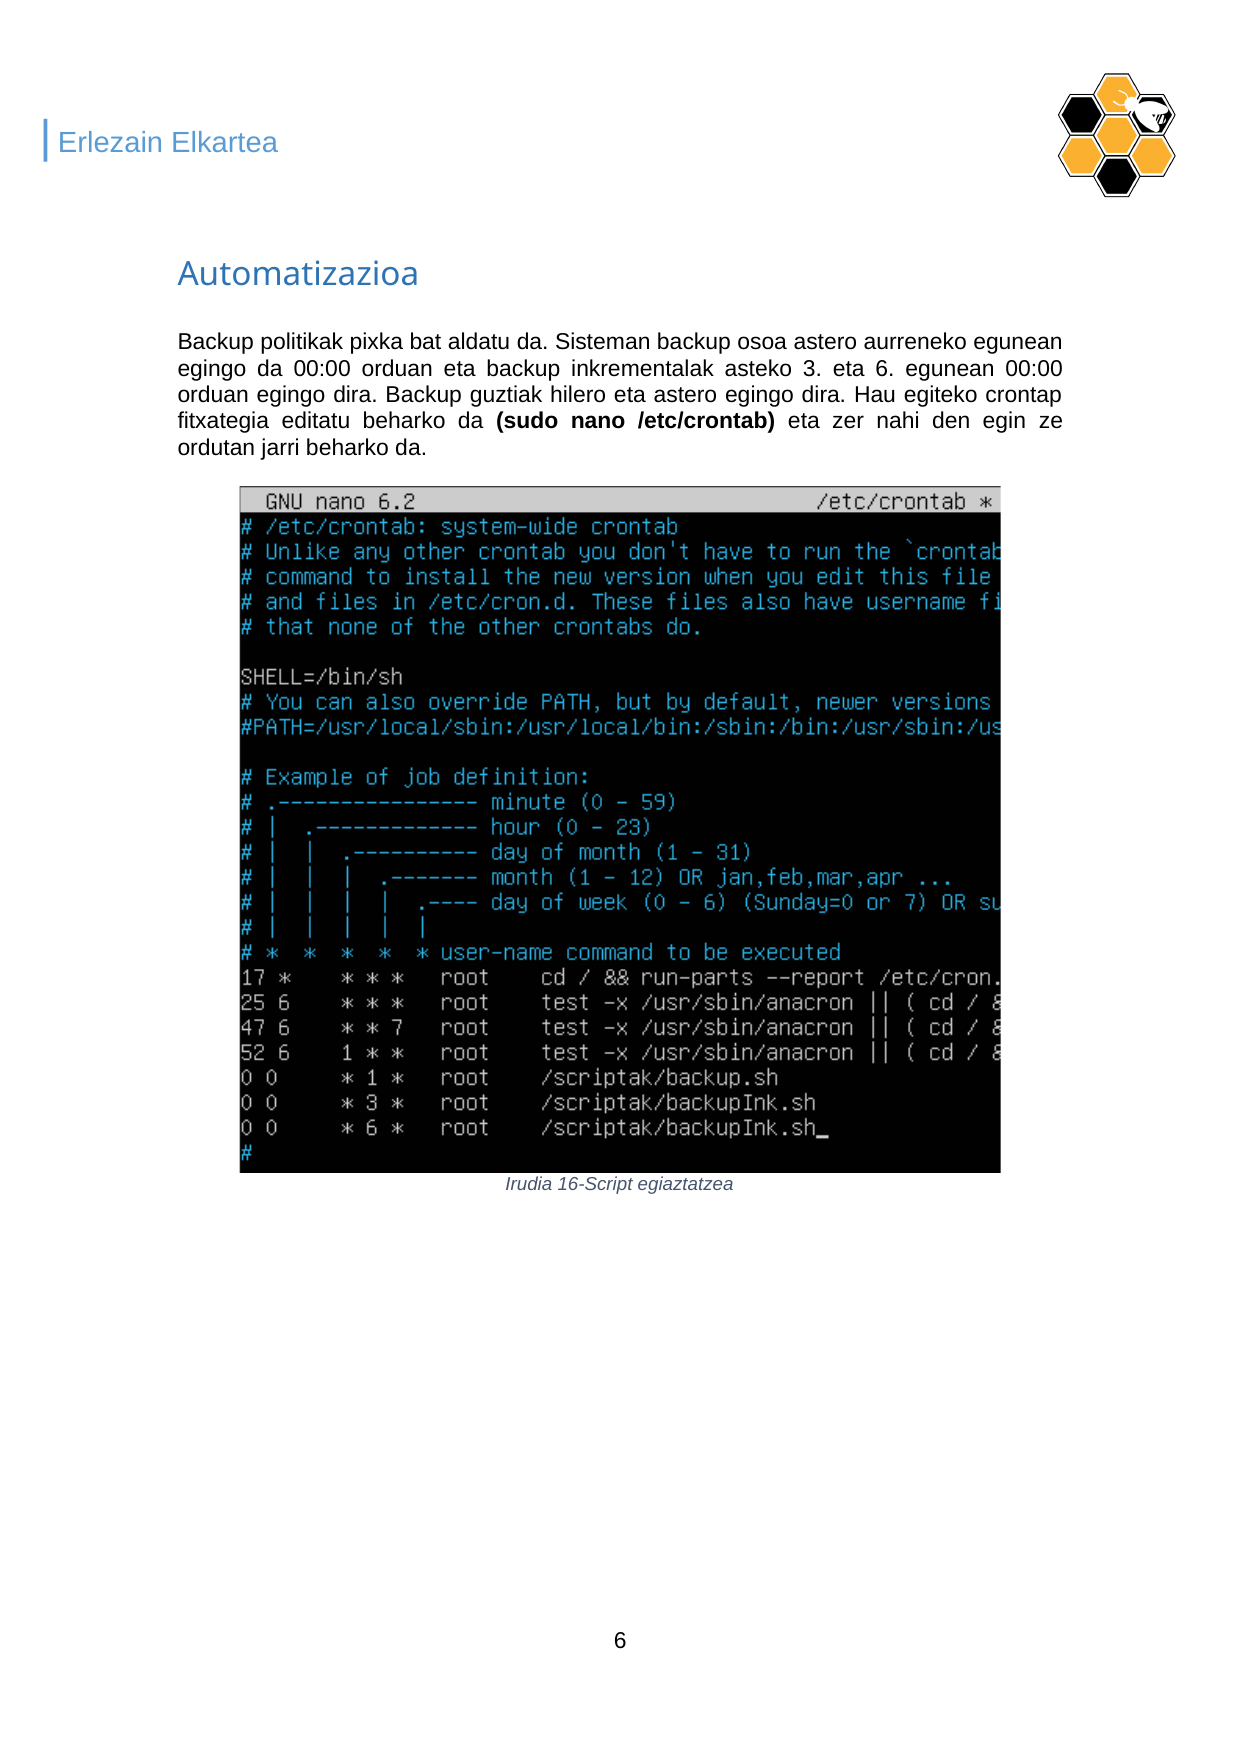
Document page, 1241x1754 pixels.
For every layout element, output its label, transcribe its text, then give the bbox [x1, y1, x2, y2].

picture [1045, 73, 1200, 199]
subtitle Automatizazioa [177, 250, 1063, 295]
text Irudia 16-Script egiaztatzea [177, 1172, 1063, 1194]
picture [239, 486, 1001, 1173]
text Backup politikak pixka bat aldatu da. Sisteman backup osoa astero aurreneko egunean egingo da 00:00 orduan eta backup inkrementalak asteko 3. eta 6. egunean 00:00 orduan egingo dira. Backup guztiak hilero eta astero egingo dira. Hau egiteko crontap fitxategia editatu beharko da (sudo nano /etc/crontab) eta zer nahi den egin ze ordutan jarri beharko da. [177, 328, 1063, 460]
